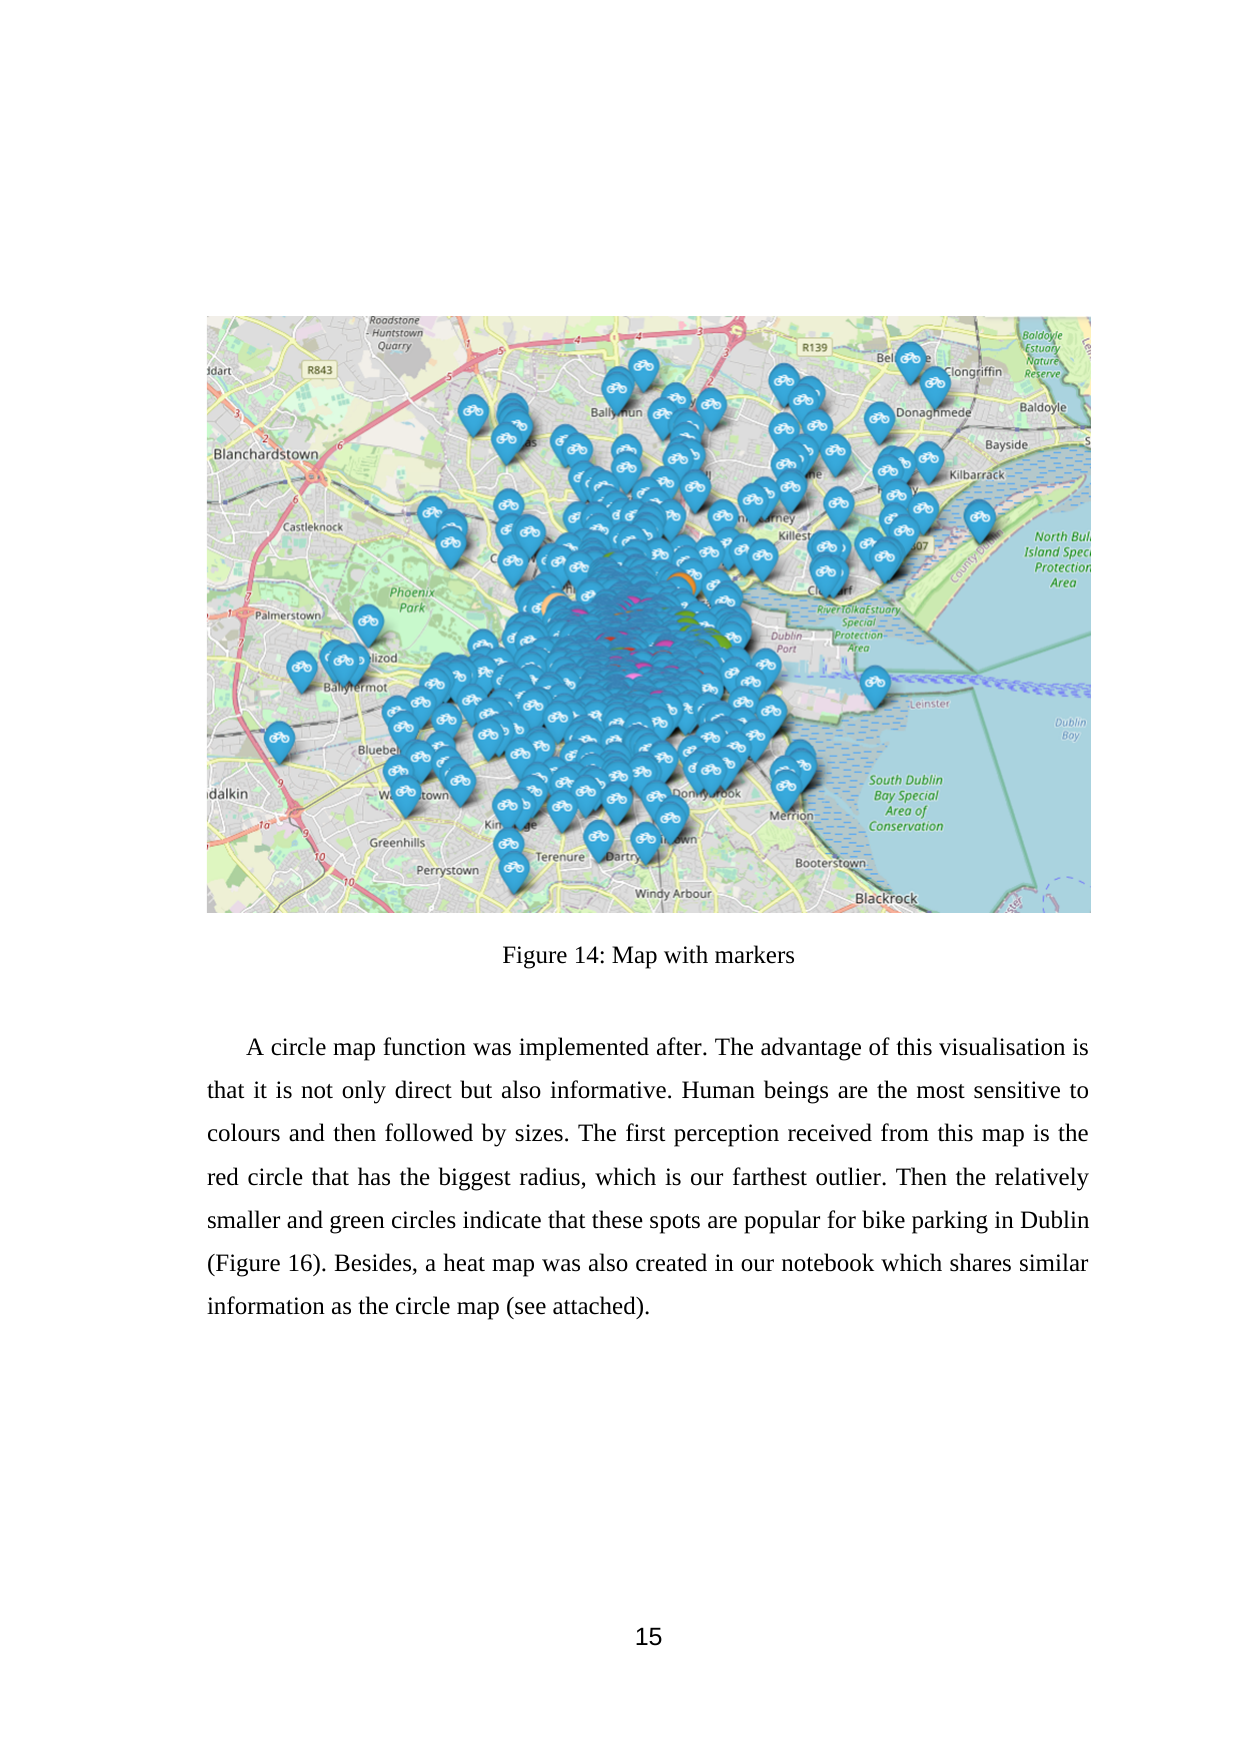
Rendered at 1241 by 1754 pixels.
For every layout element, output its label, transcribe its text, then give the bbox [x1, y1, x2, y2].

picture [206, 316, 1091, 913]
text A circle map function was implemented after. The advantage of this visualisation is that it is not only direct but also informative. Human beings are the most sensitive to colours and then followed by sizes. The first perception received from this map is the red circle that has the biggest radius, which is our farthest outlier. Then the relatively smaller and green circles indicate that these spots are popular for bike parking in Dublin (Figure 16). Besides, a heat map was also created in our notebook which shares similar information as the circle map (see attached). [207, 1032, 1090, 1320]
